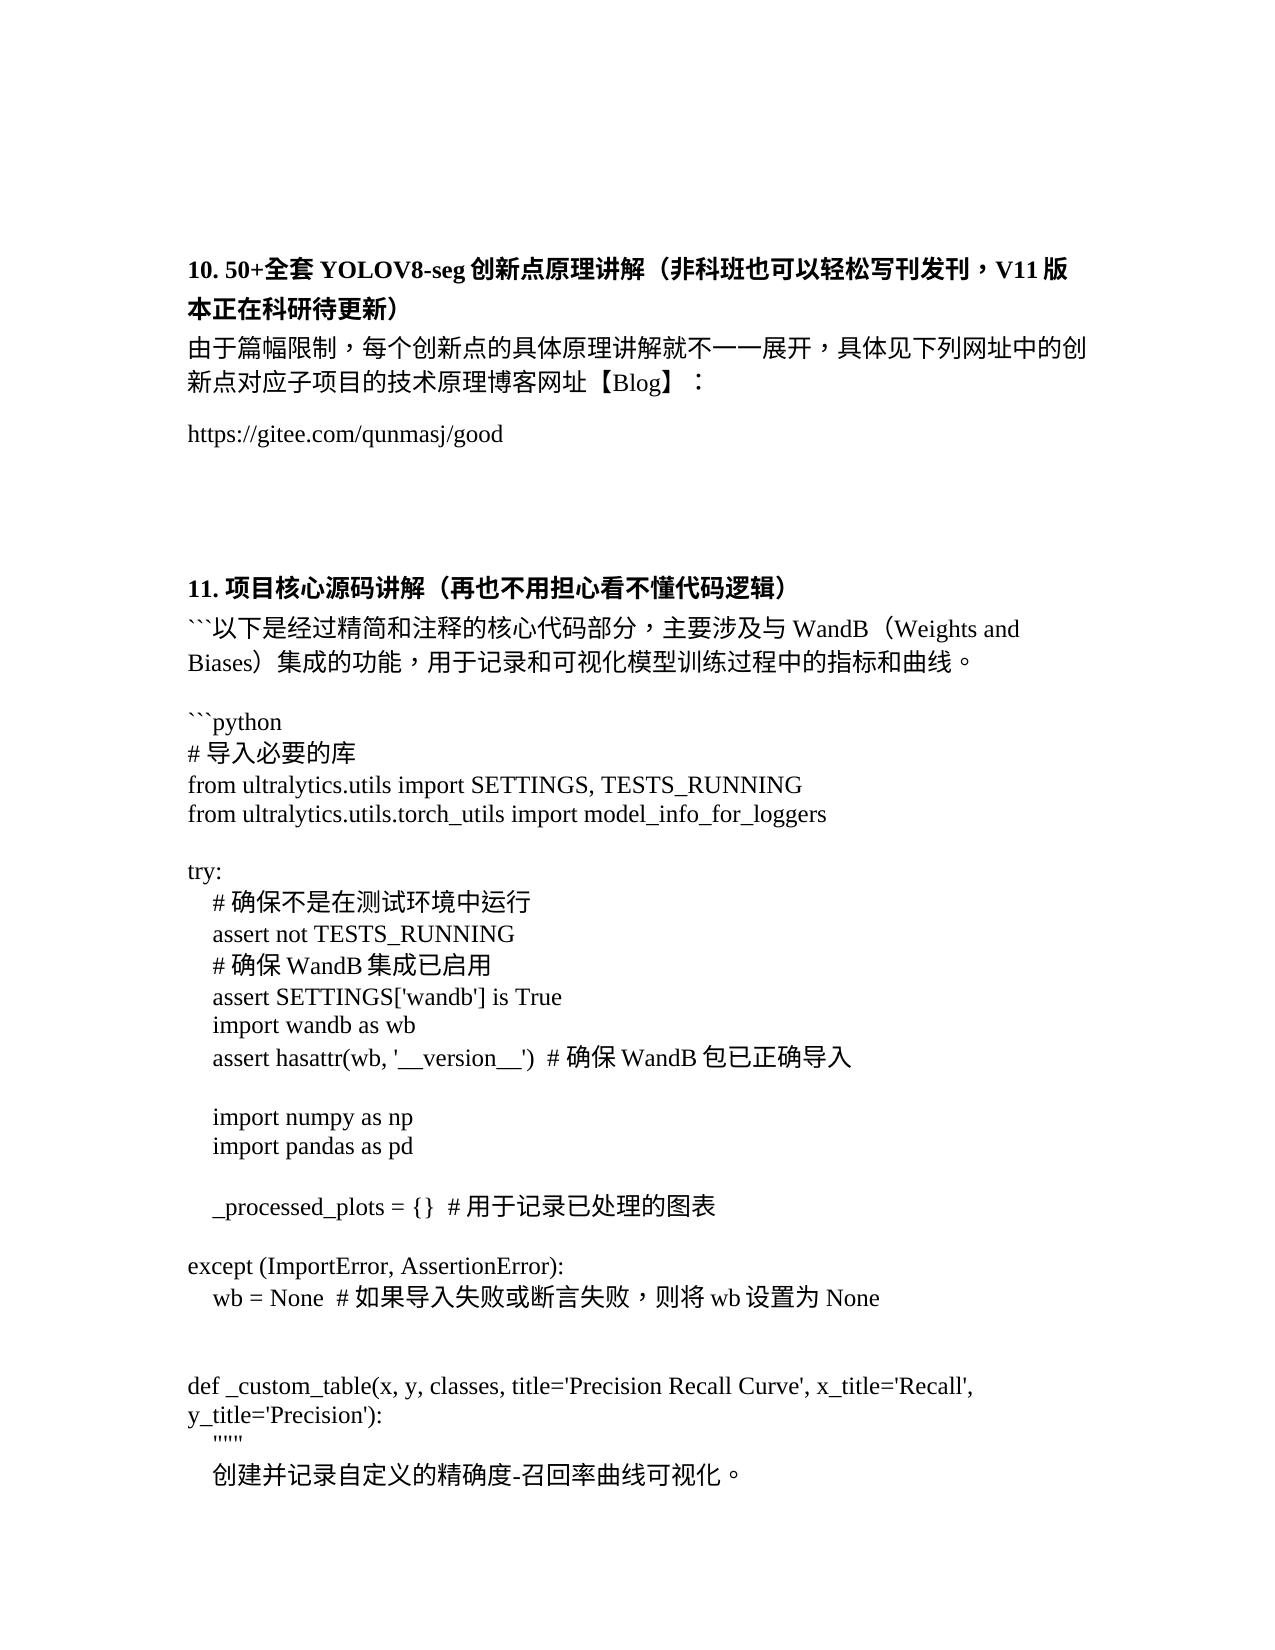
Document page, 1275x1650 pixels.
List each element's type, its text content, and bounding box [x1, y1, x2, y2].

subtitle 11. 项目核心源码讲解（再也不用担心看不懂代码逻辑） [187, 571, 1087, 605]
text https://gitee.com/qunmasj/good [187, 419, 1087, 448]
text 由于篇幅限制，每个创新点的具体原理讲解就不一一展开，具体见下列网址中的创新点对应子项目的技术原理博客网址【Blog】： [187, 330, 1087, 398]
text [187, 610, 1087, 1492]
subtitle 10. 50+全套YOLOV8-seg创新点原理讲解（非科班也可以轻松写刊发刊，V11版本正在科研待更新） [187, 252, 1087, 325]
